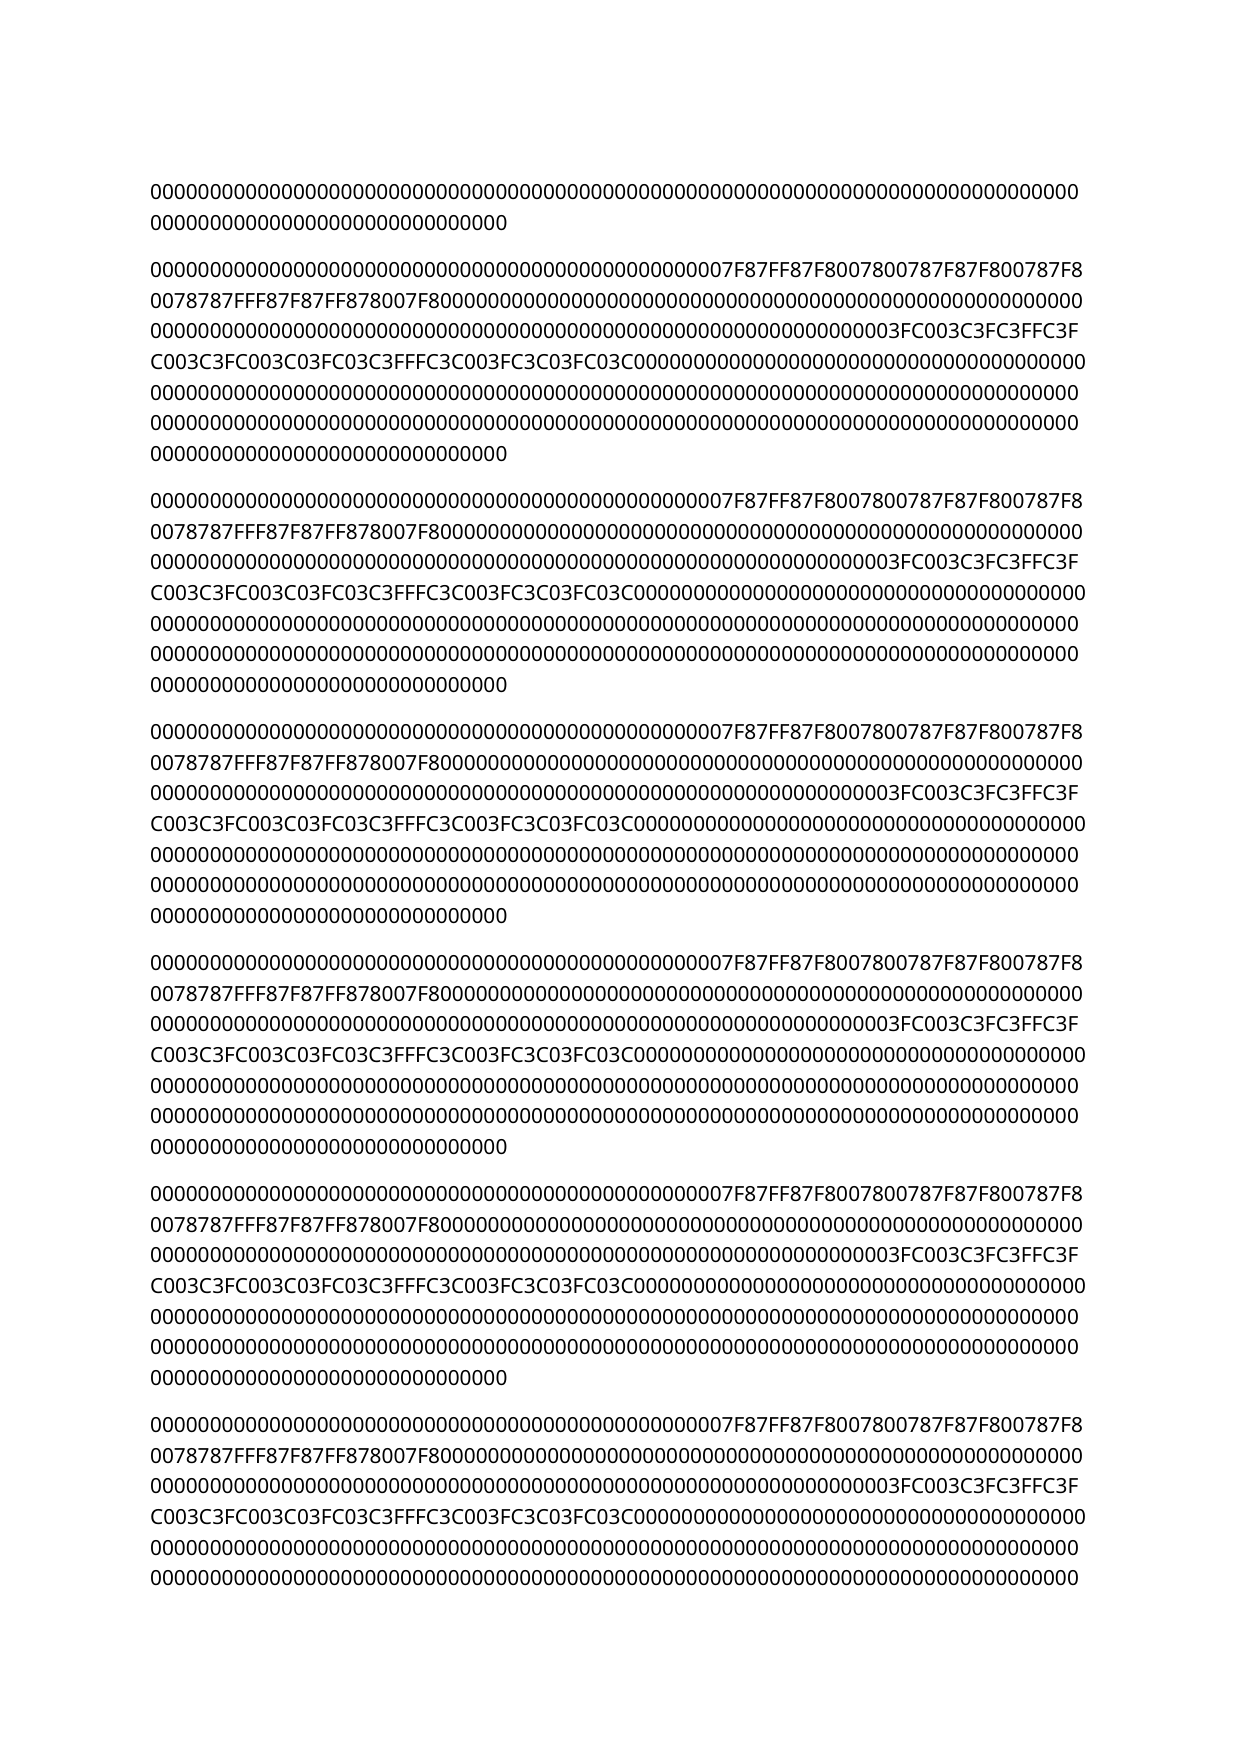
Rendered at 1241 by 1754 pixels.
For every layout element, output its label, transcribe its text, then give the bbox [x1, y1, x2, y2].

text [150, 1410, 1090, 1592]
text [150, 177, 1090, 236]
